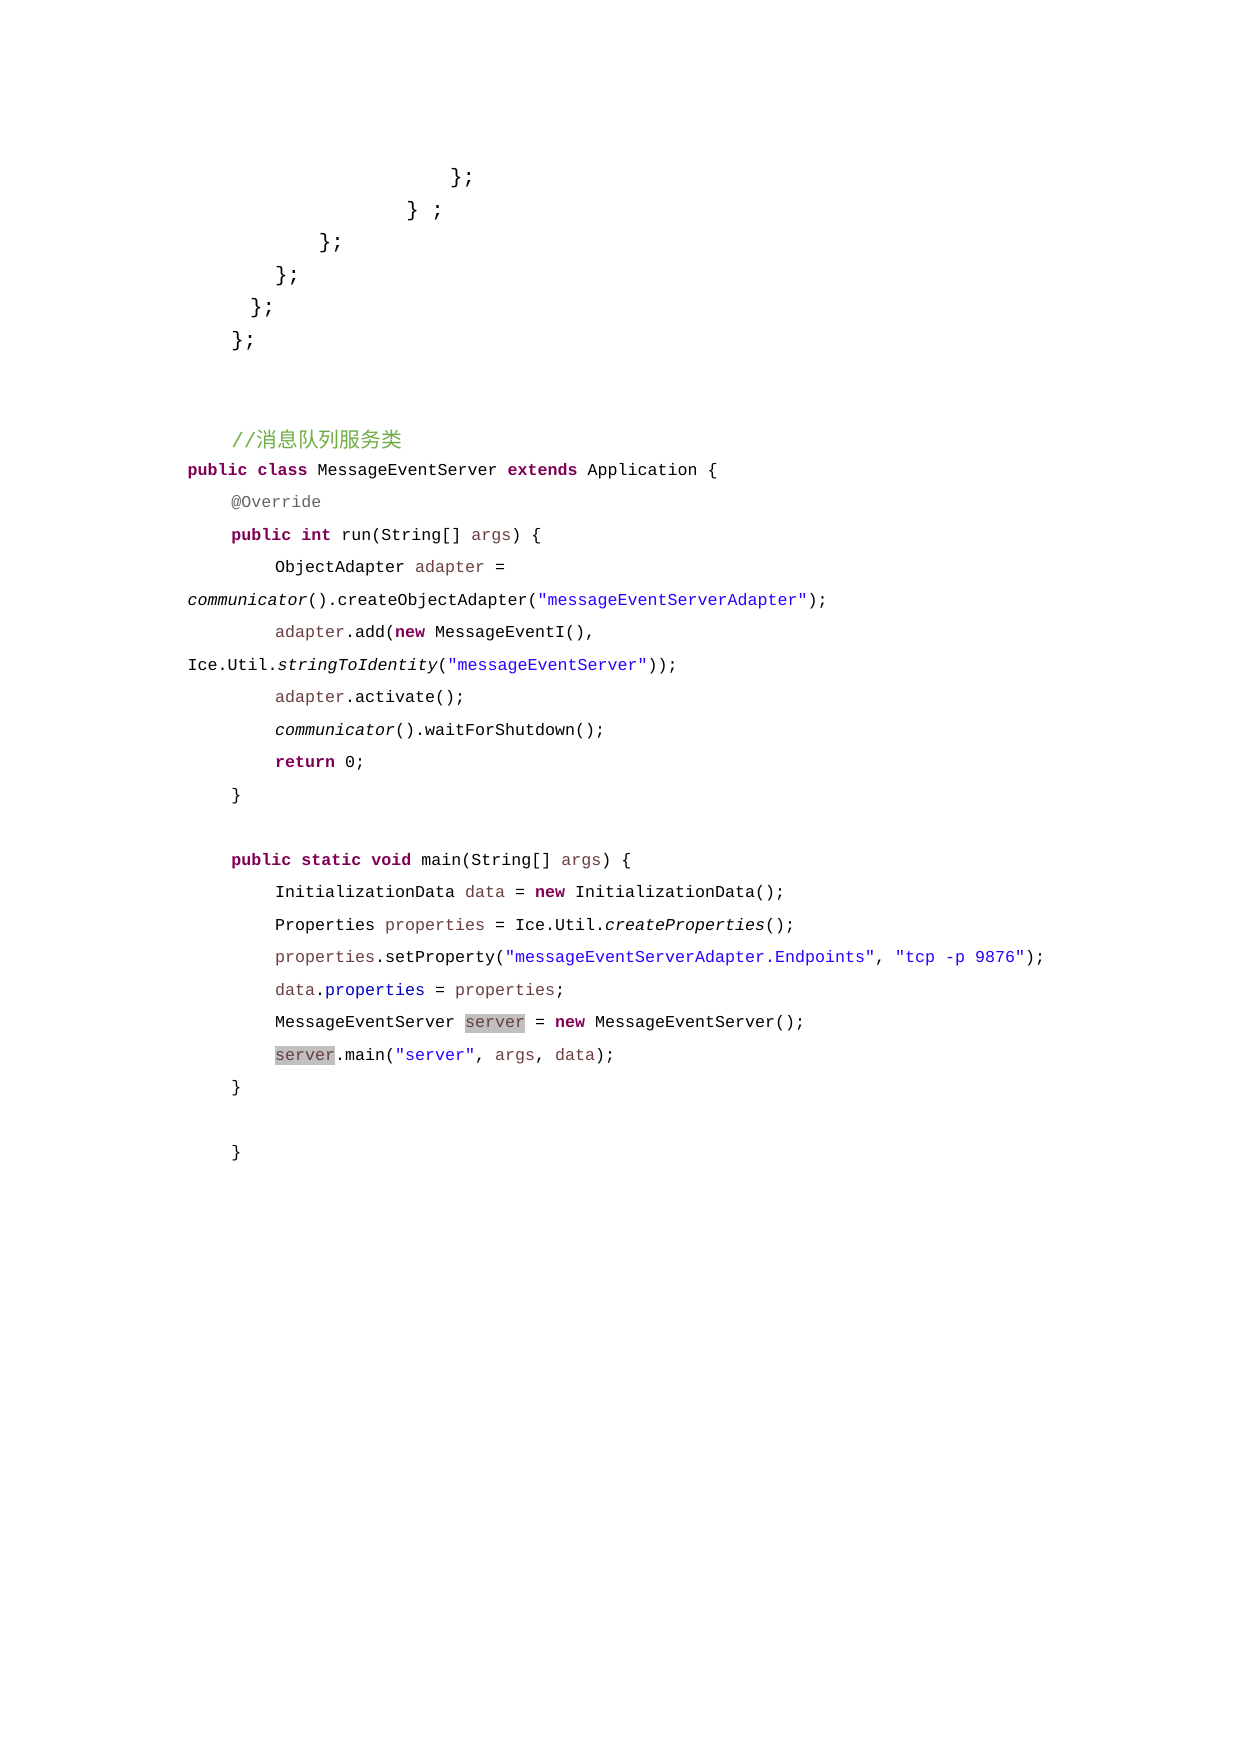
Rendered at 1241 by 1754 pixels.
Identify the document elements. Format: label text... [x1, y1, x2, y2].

text @Override [187, 487, 1053, 519]
text properties.setProperty("messageEventServerAdapter.Endpoints", "tcp -p 9876"); [187, 942, 1053, 974]
text data.properties = properties; [187, 974, 1053, 1007]
text } [187, 1072, 1053, 1104]
text }; [187, 259, 1053, 292]
text MessageEventServer server = new MessageEventServer(); [187, 1007, 1053, 1039]
text public static void main(String[] args) { [187, 844, 1053, 877]
text InitializationData data = new InitializationData(); [187, 877, 1053, 909]
text server.main("server", args, data); [187, 1039, 1053, 1072]
text }; [187, 292, 1053, 324]
list //消息队列服务类 [187, 422, 1053, 454]
list } [187, 1137, 1053, 1169]
text return 0; [187, 747, 1053, 779]
text adapter.activate(); [187, 682, 1053, 714]
text }; [187, 162, 1053, 194]
text } [187, 779, 1053, 812]
text }; [187, 227, 1053, 259]
text public class MessageEventServer extends Application { [187, 454, 1053, 487]
text communicator().waitForShutdown(); [187, 714, 1053, 747]
list }; [187, 324, 1053, 357]
text ObjectAdapter adapter = communicator().createObjectAdapter("messageEventServerAdapter"); [187, 552, 1053, 617]
text Properties properties = Ice.Util.createProperties(); [187, 909, 1053, 942]
text } ; [187, 194, 1053, 227]
text public int run(String[] args) { [187, 519, 1053, 552]
text adapter.add(new MessageEventI(), Ice.Util.stringToIdentity("messageEventServer")); [187, 617, 1053, 682]
